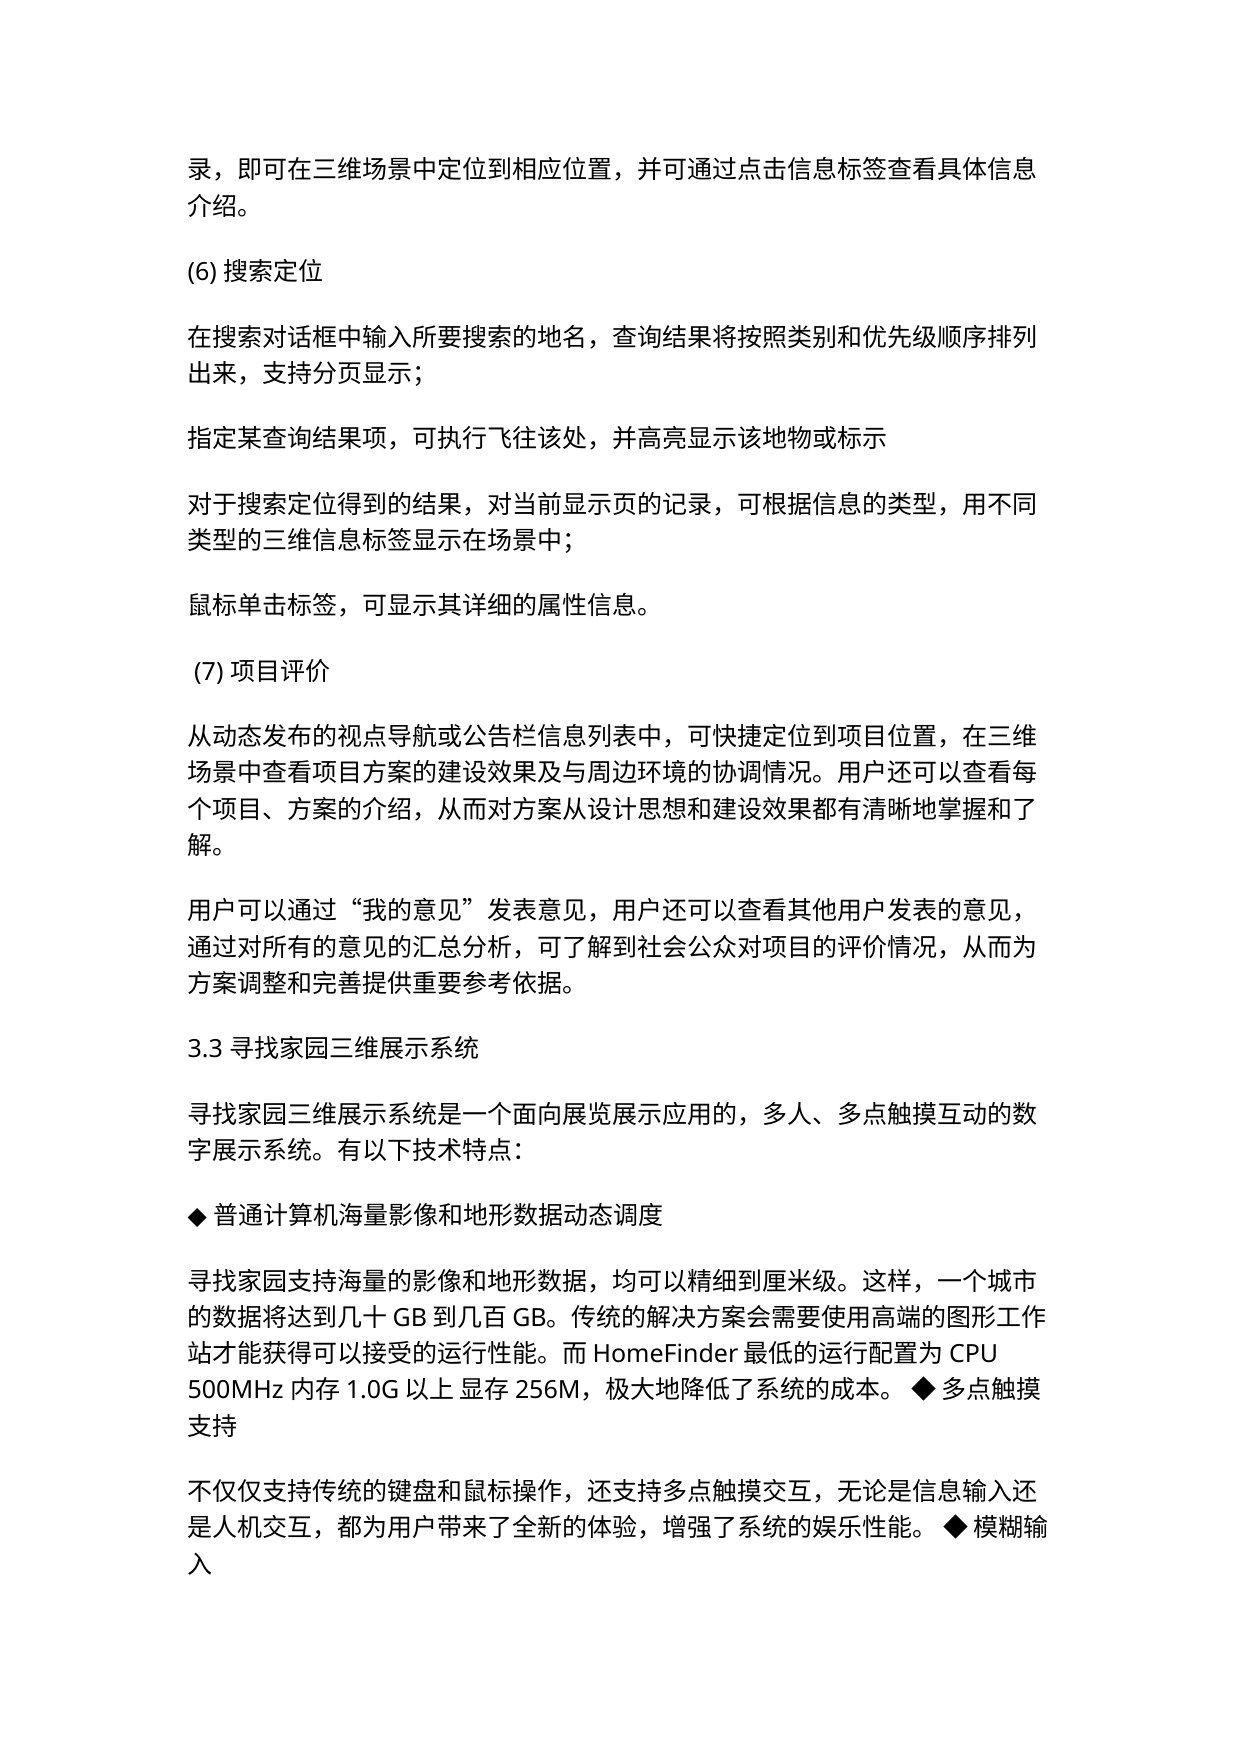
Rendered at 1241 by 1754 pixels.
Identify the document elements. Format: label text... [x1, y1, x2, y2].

text 在搜索对话框中输入所要搜索的地名，查询结果将按照类别和优先级顺序排列出来，支持分页显示； [187, 317, 1053, 389]
text (7) 项目评价 [187, 651, 1053, 687]
text 对于搜索定位得到的结果，对当前显示页的记录，可根据信息的类型，用不同类型的三维信息标签显示在场景中； [187, 484, 1053, 557]
text 指定某查询结果项，可执行飞往该处，并高亮显示该地物或标示 [187, 419, 1053, 455]
text 鼠标单击标签，可显示其详细的属性信息。 [187, 586, 1053, 622]
text (6) 搜索定位 [187, 252, 1053, 288]
text 用户可以通过“我的意见”发表意见，用户还可以查看其他用户发表的意见，通过对所有的意见的汇总分析，可了解到社会公众对项目的评价情况，从而为方案调整和完善提供重要参考依据。 [187, 891, 1053, 999]
text 不仅仅支持传统的键盘和鼠标操作，还支持多点触摸交互，无论是信息输入还是人机交互，都为用户带来了全新的体验，增强了系统的娱乐性能。 ◆ 模糊输入 [187, 1472, 1053, 1580]
text ◆ 普通计算机海量影像和地形数据动态调度 [187, 1196, 1053, 1232]
text 3.3 寻找家园三维展示系统 [187, 1029, 1053, 1065]
text 寻找家园支持海量的影像和地形数据，均可以精细到厘米级。这样，一个城市的数据将达到几十GB到几百GB。传统的解决方案会需要使用高端的图形工作站才能获得可以接受的运行性能。而HomeFinder最低的运行配置为 CPU 500MHz 内存 1.0G以上 显存256M，极大地降低了系统的成本。 ◆ 多点触摸支持 [187, 1261, 1053, 1442]
text 从动态发布的视点导航或公告栏信息列表中，可快捷定位到项目位置，在三维场景中查看项目方案的建设效果及与周边环境的协调情况。用户还可以查看每个项目、方案的介绍，从而对方案从设计思想和建设效果都有清晰地掌握和了解。 [187, 717, 1053, 862]
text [187, 150, 1053, 222]
text 寻找家园三维展示系统是一个面向展览展示应用的，多人、多点触摸互动的数字展示系统。有以下技术特点： [187, 1094, 1053, 1167]
